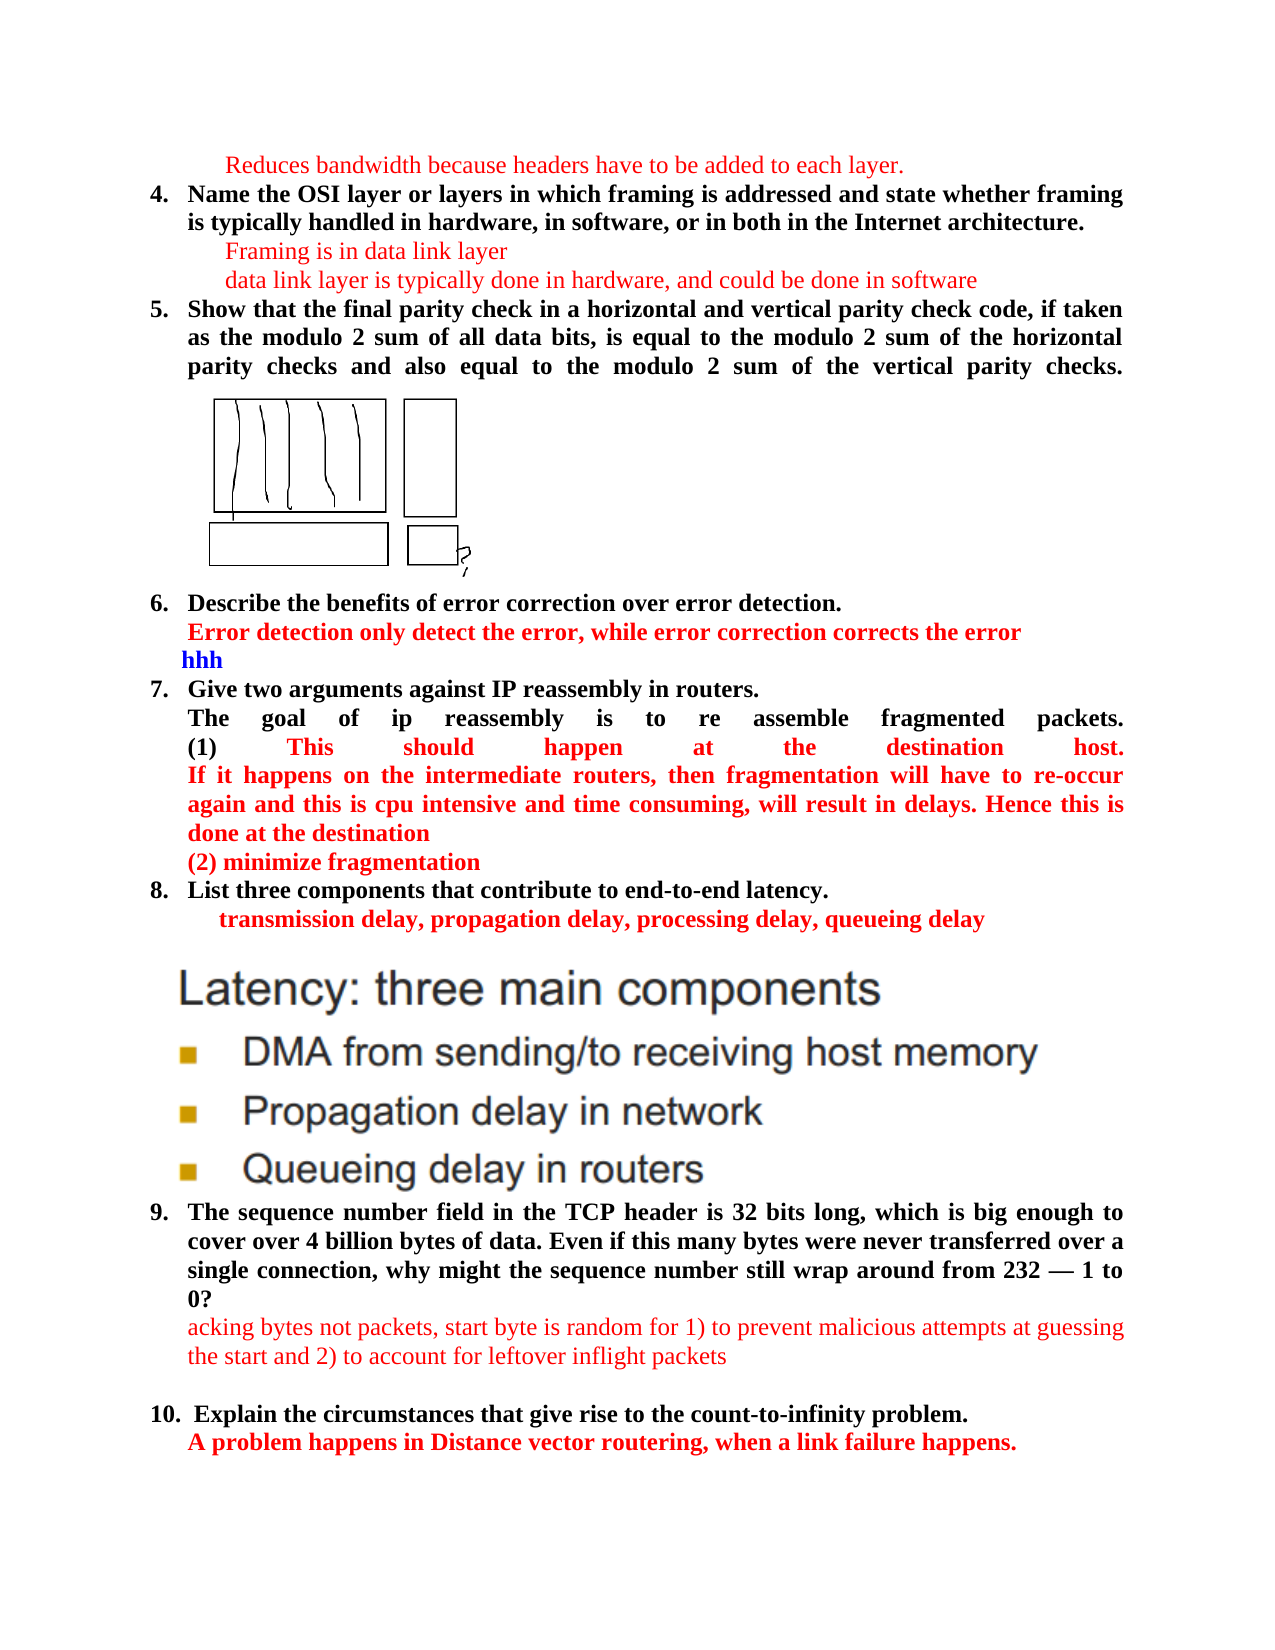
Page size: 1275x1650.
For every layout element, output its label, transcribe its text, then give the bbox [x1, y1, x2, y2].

text Framing is in data link layer [225, 236, 1125, 265]
text 9. The sequence number field in the TCP header is 32 bits long, which is big enough to cover over 4 billion bytes of data. Even if this many bytes were never transferred over a single connection, why might the sequence number still wrap around from 232 — 1 to 0? [150, 1197, 1125, 1312]
text acking bytes not packets, start byte is random for 1) to prevent malicious attempts at guessing the start and 2) to account for leftover inflight packets [187, 1312, 1125, 1370]
text 4. Name the OSI layer or layers in which framing is addressed and state whether framing is typically handled in hardware, in software, or in both in the Internet architecture. [150, 179, 1125, 236]
picture [150, 961, 1091, 1198]
text 6. Describe the benefits of error correction over error detection. [150, 588, 1125, 617]
picture [187, 380, 485, 588]
text A problem happens in Distance vector routering, when a link failure happens. [150, 1427, 1125, 1456]
text 5. Show that the final parity check in a horizontal and vertical parity check code, if taken as the modulo 2 sum of all data bits, is equal to the modulo 2 sum of the horizontal parity checks and also equal to the modulo 2 sum of the vertical parity checks. [150, 294, 1125, 588]
text (2) minimize fragmentation [150, 847, 1125, 875]
text 7. Give two arguments against IP reassembly in routers. [150, 674, 1125, 703]
text 10. Explain the circumstances that give rise to the count-to-infinity problem. [150, 1399, 1125, 1427]
text hhh [150, 645, 1125, 674]
text Error detection only detect the error, while error correction corrects the error [150, 617, 1125, 645]
text Reduces bandwidth because headers have to be added to each layer. [225, 150, 1125, 179]
text 8. List three components that contribute to end-to-end latency. [150, 875, 1125, 904]
text data link layer is typically done in hardware, and could be done in software [150, 265, 1125, 294]
text The goal of ip reassembly is to re assemble fragmented packets. (1) This should happen at the destination host. If it happens on the intermediate routers, then fragmentation will have to re-occur again and this is cpu intensive and time consuming, will result in delays. Hence this is done at the destination [150, 703, 1125, 847]
